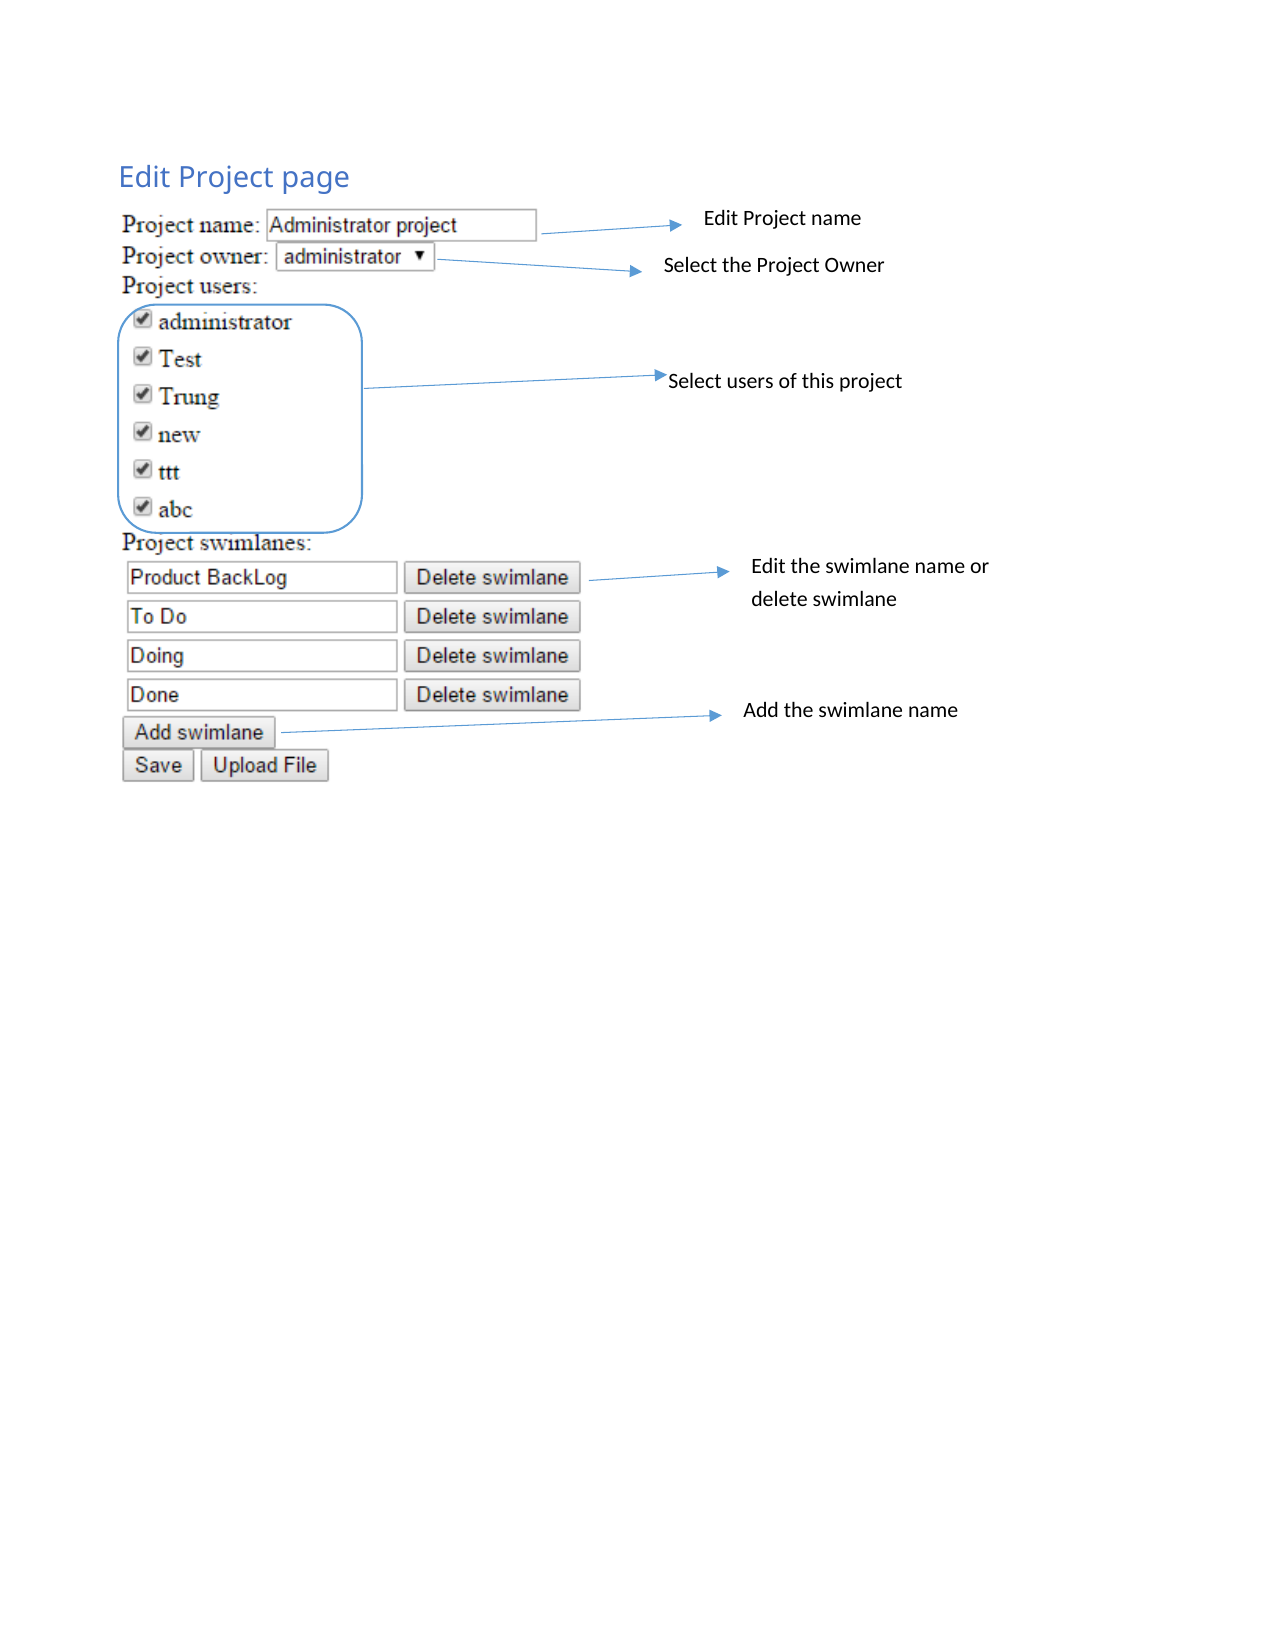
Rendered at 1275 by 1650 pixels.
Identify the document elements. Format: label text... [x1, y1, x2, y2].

picture [118, 378, 617, 793]
picture [120, 306, 360, 531]
picture [118, 195, 617, 387]
subtitle Edit Project page [118, 156, 1157, 196]
